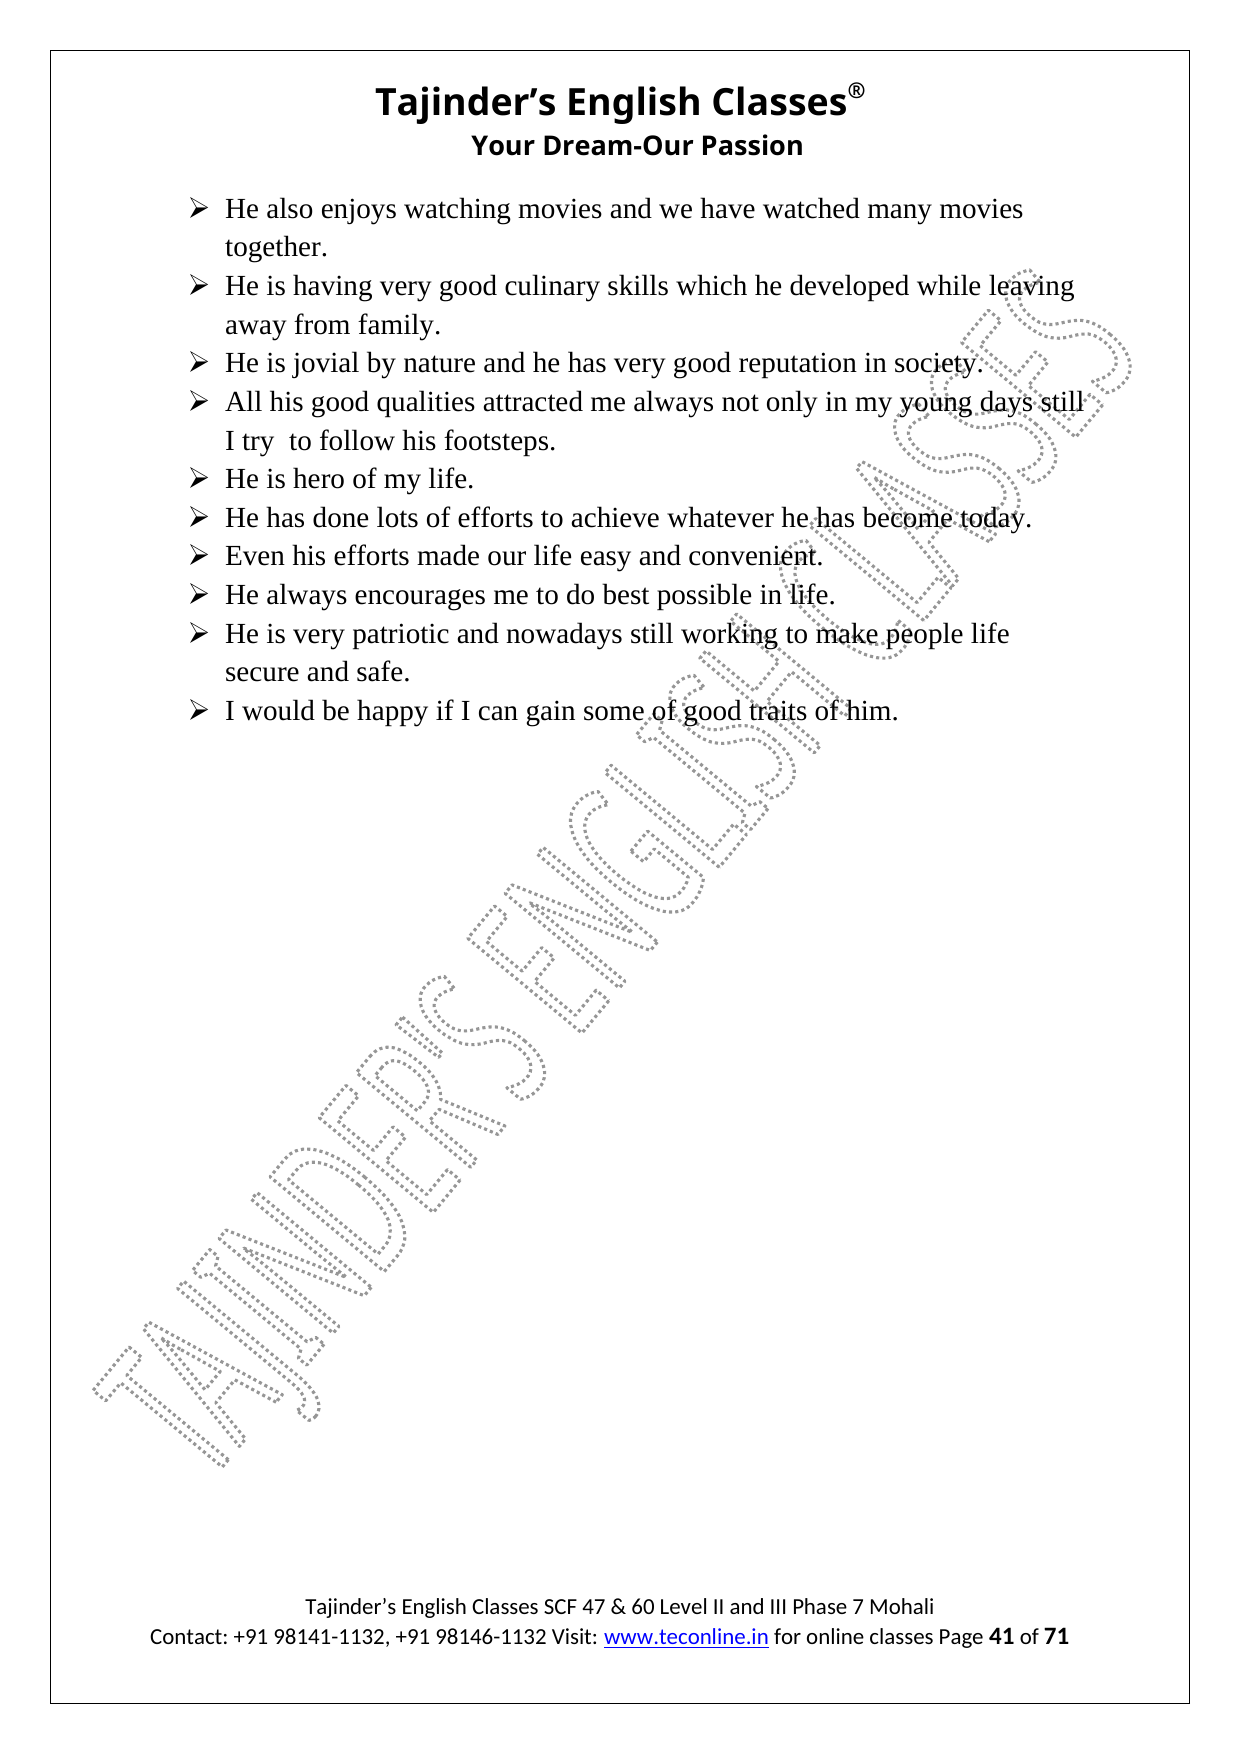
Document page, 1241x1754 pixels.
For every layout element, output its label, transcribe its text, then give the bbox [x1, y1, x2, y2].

list He also enjoys watching movies and we have watched many movies together. [187, 191, 1090, 263]
list He is having very good culinary skills which he developed while leaving away from family. [187, 268, 1090, 340]
list He always encourages me to do best possible in life. [187, 577, 1090, 611]
list He has done lots of efforts to achieve whatever he has become today. [187, 500, 1090, 533]
list He is jovial by nature and he has very good reputation in society. [187, 345, 1090, 379]
list He is very patriotic and nowadays still working to make people life secure and safe. [187, 616, 1090, 688]
list Even his efforts made our life easy and convenient. [187, 538, 1090, 572]
list I would be happy if I can gain some of good traits of him. [187, 693, 1090, 727]
list All his good qualities attracted me always not only in my young days still I try to follow his footsteps. [187, 384, 1090, 456]
list He is hero of my life. [187, 461, 1090, 495]
